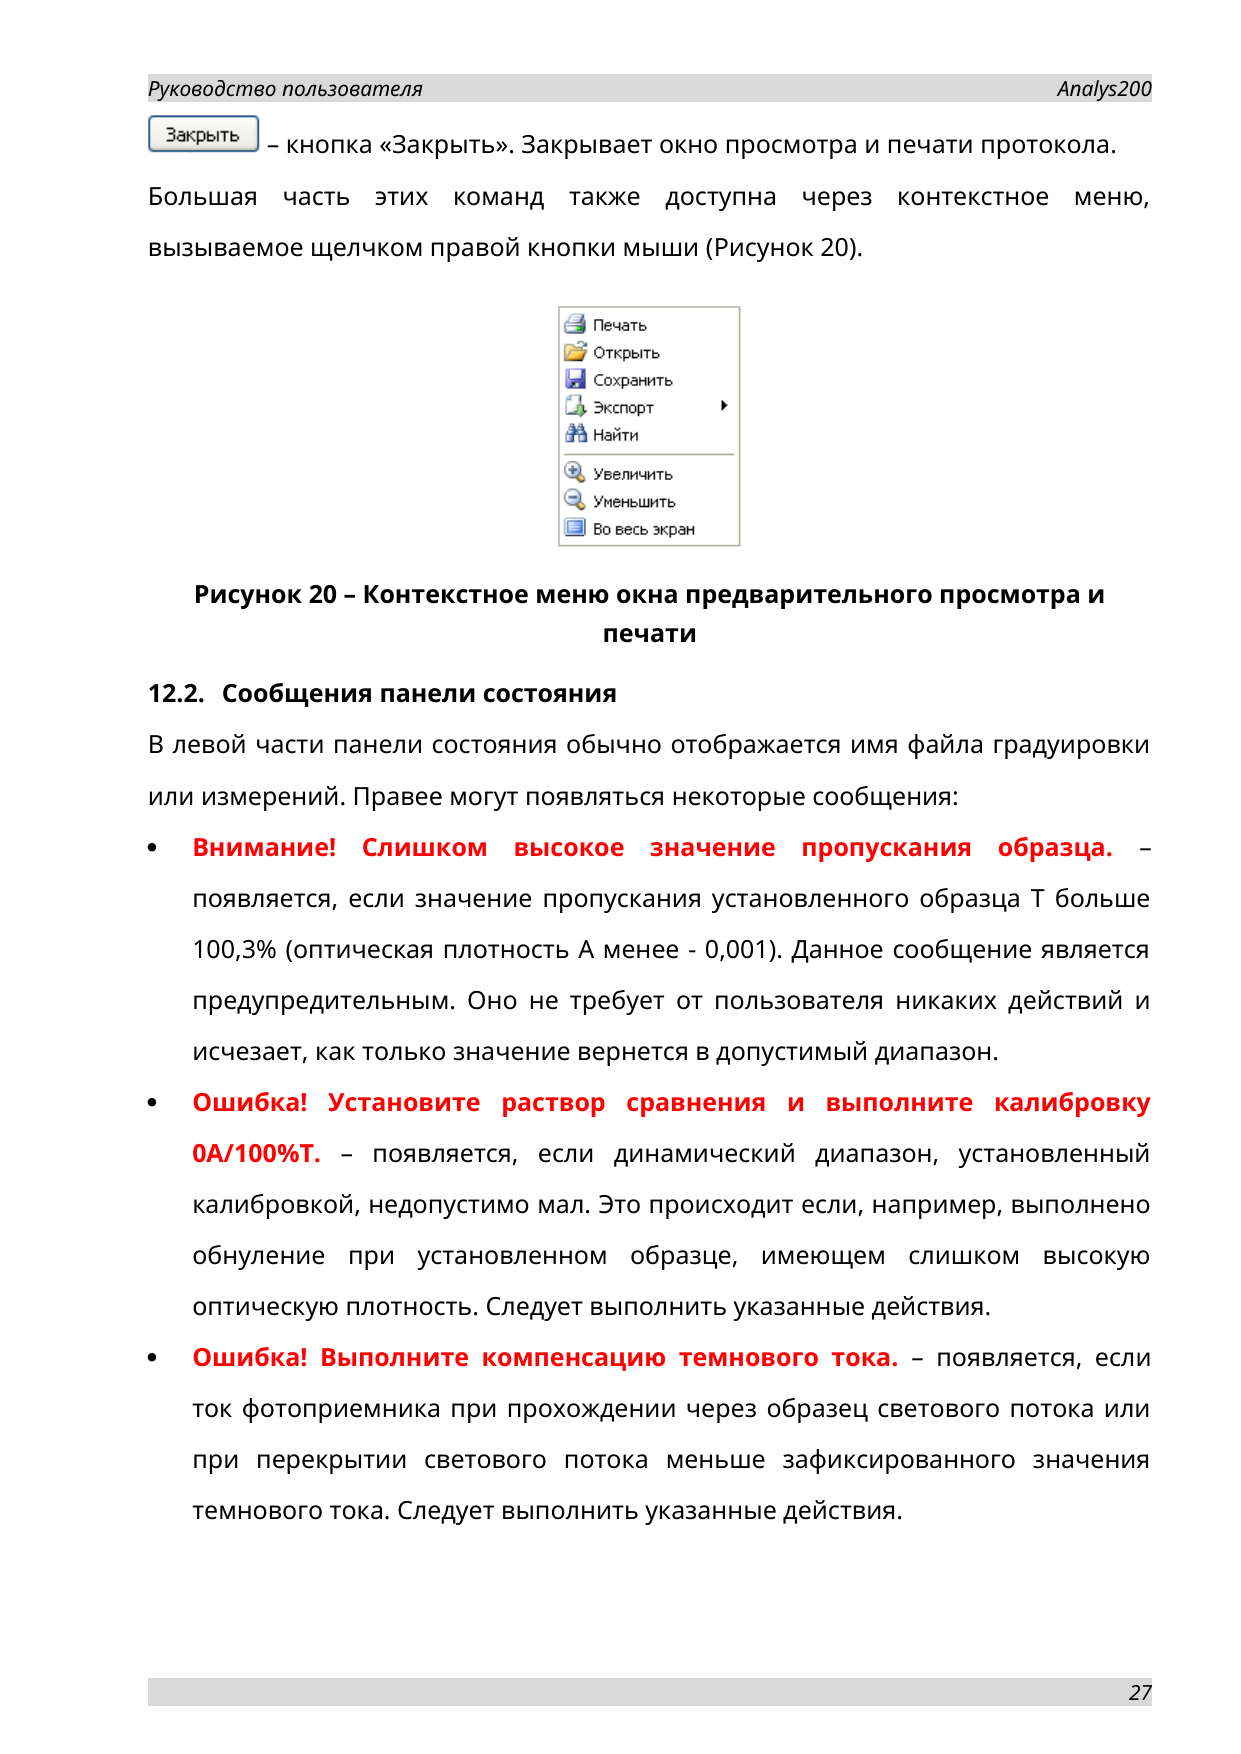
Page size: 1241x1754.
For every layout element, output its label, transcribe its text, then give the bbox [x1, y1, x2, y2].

picture [147, 114, 261, 154]
text Сообщения панели состояния [148, 676, 1152, 710]
text Внимание! Слишком высокое значение пропускания образца. – появляется, если значение пропускания установленного образца T больше 100,3% (оптическая плотность А менее - 0,001). Данное сообщение является предупредительным. Оно не требует от пользователя никаких действий и исчезает, как только значение вернется в допустимый диапазон. [148, 829, 1152, 1067]
text Большая часть этих команд также доступна через контекстное меню, вызываемое щелчком правой кнопки мыши (Рисунок 20). [148, 178, 1152, 263]
text В левой части панели состояния обычно отображается имя файла градуировки или измерений. Правее могут появляться некоторые сообщения: [148, 727, 1152, 812]
picture [557, 305, 742, 548]
text Ошибка! Установите раствор сравнения и выполните калибровку 0A/100%T. – появляется, если динамический диапазон, установленный калибровкой, недопустимо мал. Это происходит если, например, выполнено обнуление при установленном образце, имеющем слишком высокую оптическую плотность. Следует выполнить указанные действия. [148, 1084, 1152, 1323]
text Рисунок 20 – Контекстное меню окна предварительного просмотра и печати [148, 577, 1152, 650]
text – кнопка «Закрыть». Закрывает окно просмотра и печати протокола. [148, 115, 1152, 161]
text Ошибка! Выполните компенсацию темнового тока. – появляется, если ток фотоприемника при прохождении через образец светового потока или при перекрытии светового потока меньше зафиксированного значения темнового тока. Следует выполнить указанные действия. [148, 1339, 1152, 1527]
